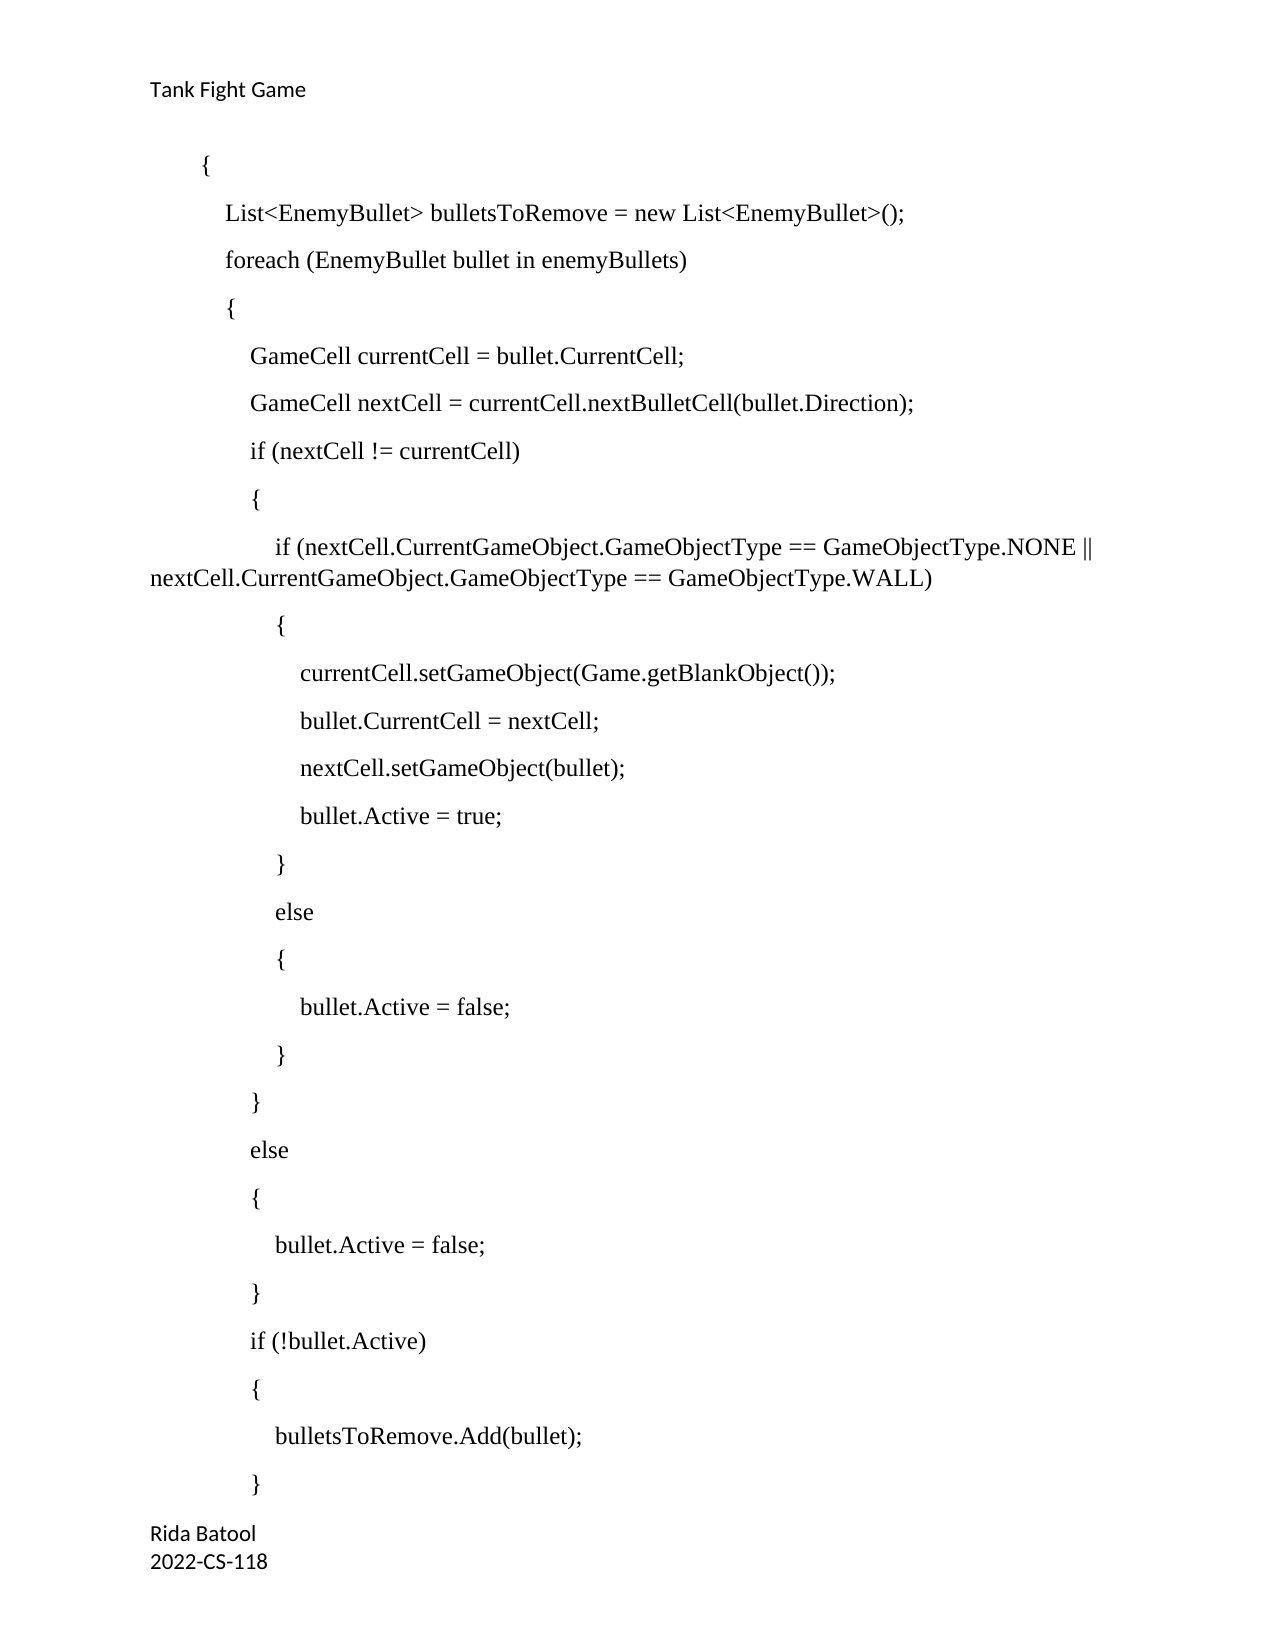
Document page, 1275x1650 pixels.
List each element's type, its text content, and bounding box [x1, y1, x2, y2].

text } [150, 849, 1125, 878]
text if (!bullet.Active) [150, 1326, 1125, 1355]
text else [150, 897, 1125, 925]
text GameCell currentCell = bullet.CurrentCell; [150, 341, 1125, 369]
text bullet.Active = true; [150, 801, 1125, 830]
text { [150, 484, 1125, 513]
text } [150, 1087, 1125, 1116]
text } [150, 1469, 1125, 1498]
text bulletsToRemove.Add(bullet); [150, 1421, 1125, 1450]
text { [150, 1183, 1125, 1212]
text if (nextCell.CurrentGameObject.GameObjectType == GameObjectType.NONE || nextCell.CurrentGameObject.GameObjectType == GameObjectType.WALL) [150, 532, 1125, 591]
text { [150, 1374, 1125, 1402]
text } [150, 1278, 1125, 1307]
text { [150, 944, 1125, 973]
text currentCell.setGameObject(Game.getBlankObject()); [150, 658, 1125, 687]
text { [150, 610, 1125, 639]
text } [150, 1040, 1125, 1068]
text if (nextCell != currentCell) [150, 436, 1125, 465]
text GameCell nextCell = currentCell.nextBulletCell(bullet.Direction); [150, 388, 1125, 417]
text bullet.CurrentCell = nextCell; [150, 706, 1125, 734]
text List<EnemyBullet> bulletsToRemove = new List<EnemyBullet>(); [150, 198, 1125, 226]
text { [150, 293, 1125, 322]
text else [150, 1135, 1125, 1164]
text foreach (EnemyBullet bullet in enemyBullets) [150, 245, 1125, 274]
text bullet.Active = false; [150, 1231, 1125, 1259]
text nextCell.setGameObject(bullet); [150, 753, 1125, 782]
text { [150, 150, 1125, 179]
text bullet.Active = false; [150, 992, 1125, 1021]
